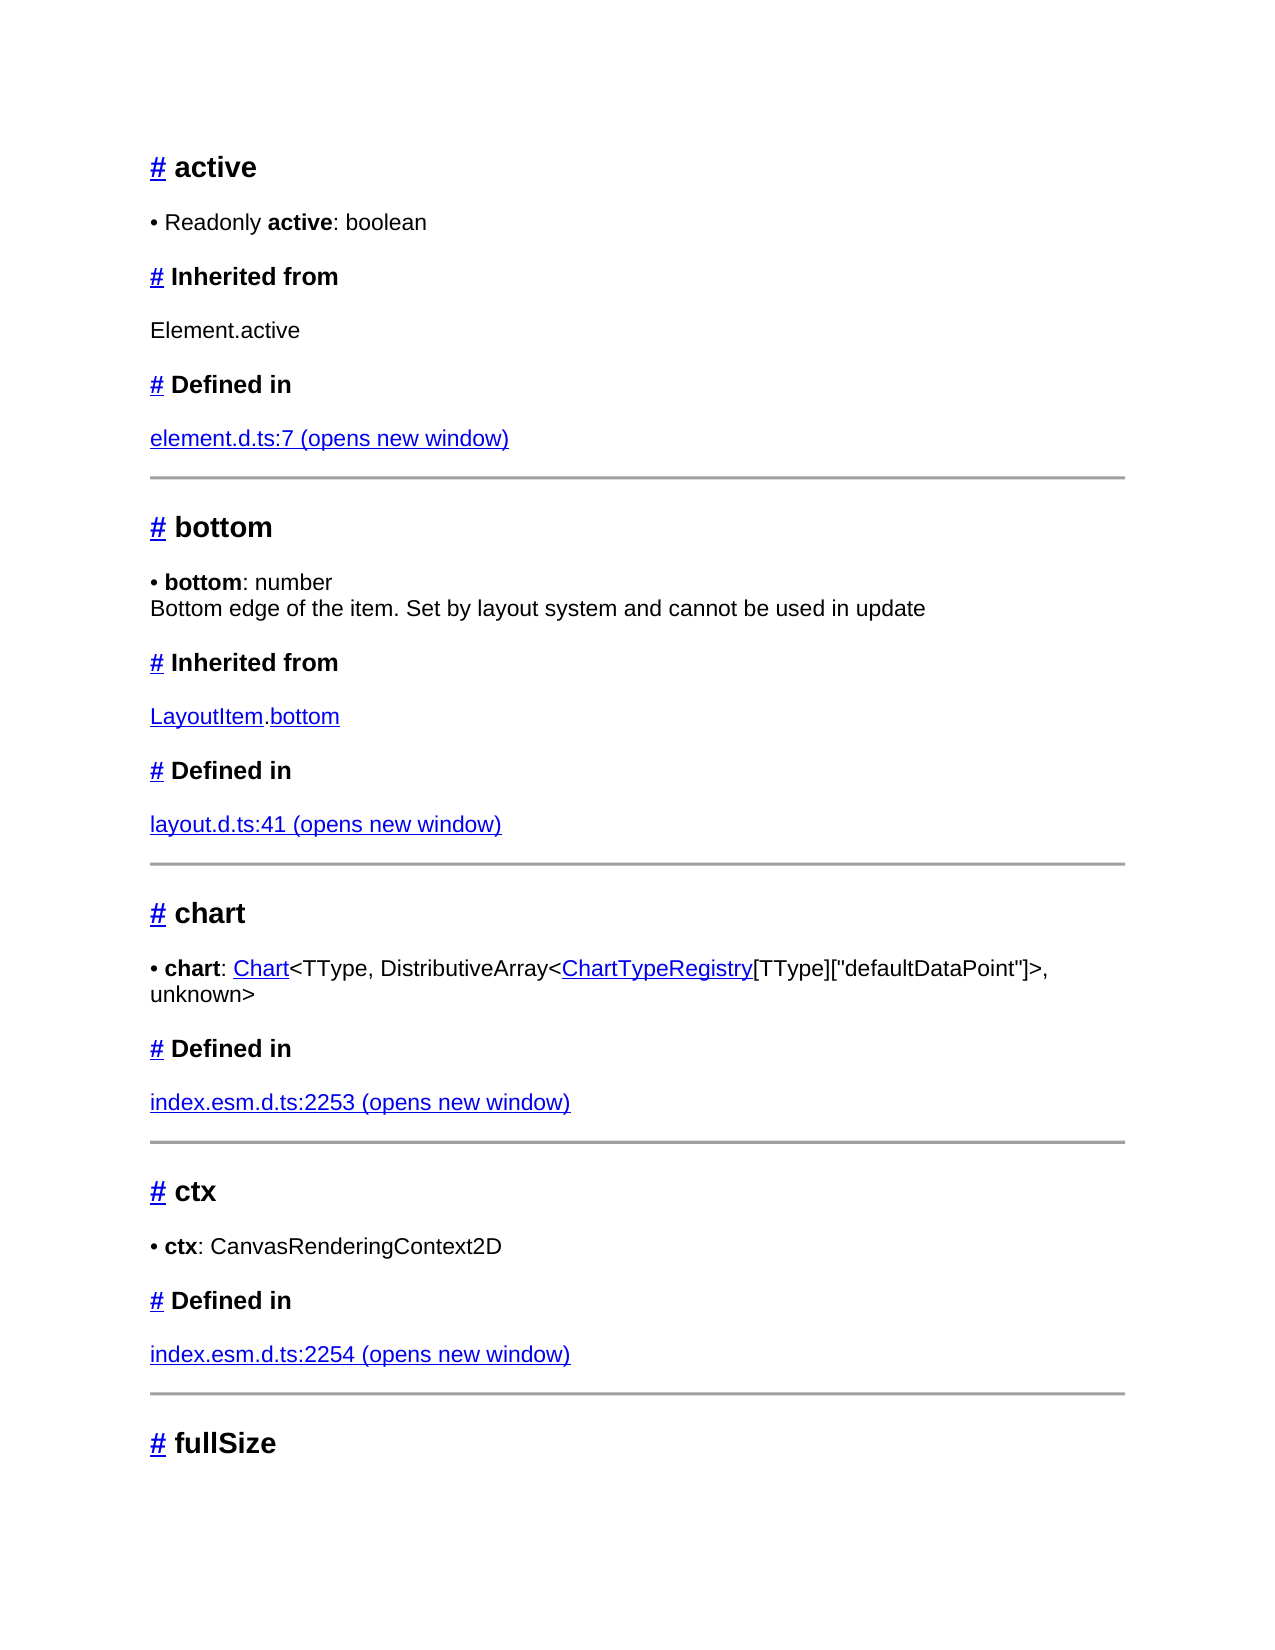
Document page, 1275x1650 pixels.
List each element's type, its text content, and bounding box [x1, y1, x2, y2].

subtitle # Defined in [150, 1286, 1125, 1314]
subtitle # active [150, 150, 1125, 183]
subtitle # Defined in [150, 756, 1125, 785]
text • ctx: CanvasRenderingContext2D [150, 1233, 1125, 1259]
text • bottom: number [150, 568, 1125, 595]
text Element.active [150, 317, 1125, 343]
text index.esm.d.ts:2254 (opens new window) [150, 1341, 1125, 1367]
text • chart: Chart<TType, DistributiveArray<ChartTypeRegistry[TType]["defaultDataPoint"]>, unknown> [150, 955, 1125, 1007]
subtitle # Defined in [150, 1034, 1125, 1063]
text • Readonly active: boolean [150, 208, 1125, 235]
text element.d.ts:7 (opens new window) [150, 425, 1125, 451]
text layout.d.ts:41 (opens new window) [150, 811, 1125, 838]
subtitle # ctx [150, 1144, 1125, 1208]
subtitle # Inherited from [150, 261, 1125, 290]
text Bottom edge of the item. Set by layout system and cannot be used in update [150, 595, 1125, 621]
subtitle # chart [150, 866, 1125, 930]
subtitle # bottom [150, 480, 1125, 543]
text LayoutItem.bottom [150, 703, 1125, 729]
text index.esm.d.ts:2253 (opens new window) [150, 1089, 1125, 1116]
subtitle # Inherited from [150, 648, 1125, 676]
subtitle # Defined in [150, 370, 1125, 398]
subtitle # fullSize [150, 1396, 1125, 1459]
